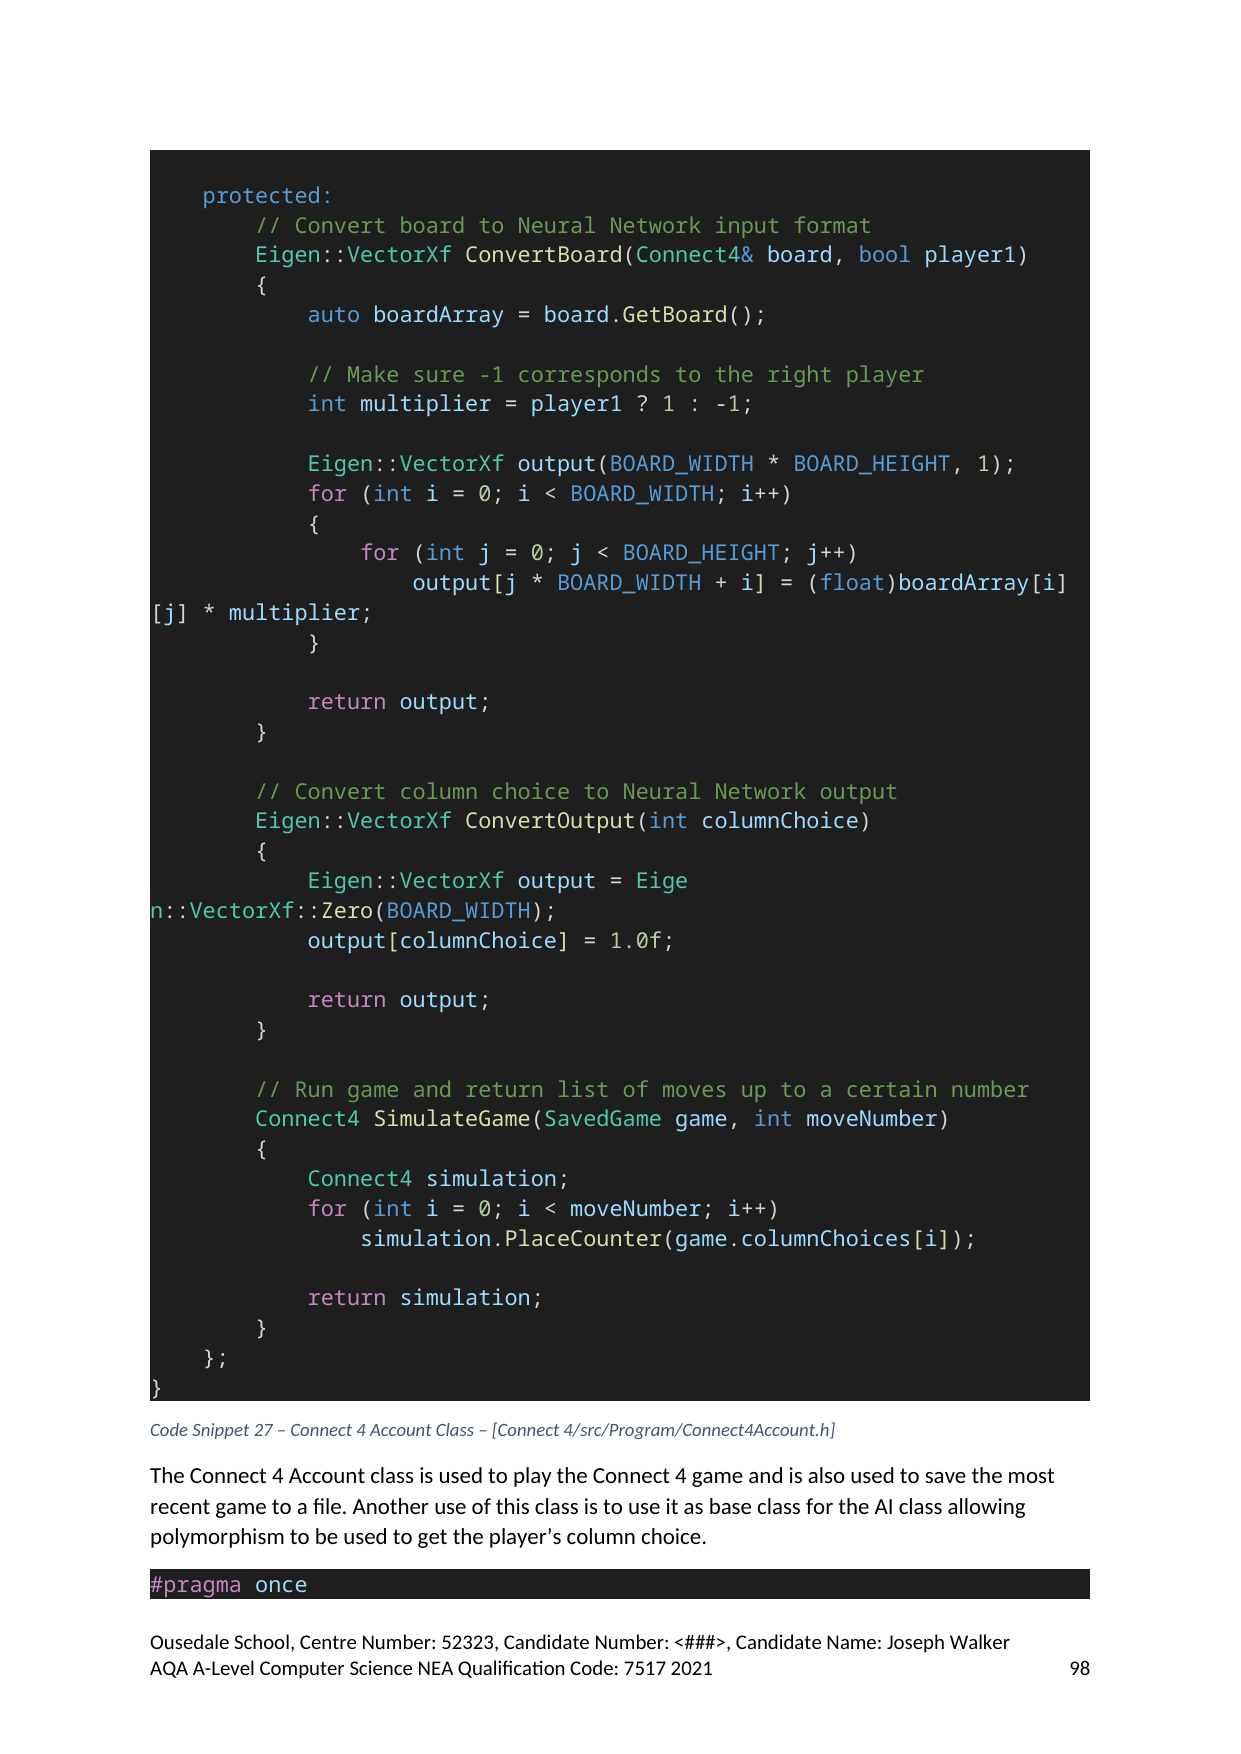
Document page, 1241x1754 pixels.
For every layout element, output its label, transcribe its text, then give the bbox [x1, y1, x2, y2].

text } [150, 1312, 1090, 1342]
text simulation.PlaceCounter(game.columnChoices[i]); [150, 1222, 1090, 1252]
text Connect4 SimulateGame(SavedGame game, int moveNumber) [150, 1103, 1090, 1133]
text Eigen::VectorXf ConvertBoard(Connect4& board, bool player1) [150, 239, 1090, 269]
text return simulation; [150, 1282, 1090, 1312]
text } [150, 1014, 1090, 1044]
text { [150, 269, 1090, 299]
text return output; [150, 984, 1090, 1014]
text The Connect 4 Account class is used to play the Connect 4 game and is also used to save the most recent game to a file. Another use of this class is to use it as base class for the AI class allowing polymorphism to be used to get the player’s column choice. [150, 1462, 1090, 1550]
text { [150, 507, 1090, 537]
text Eigen::VectorXf ConvertOutput(int columnChoice) [150, 805, 1090, 835]
text }; [150, 1342, 1090, 1371]
text { [150, 835, 1090, 865]
text // Make sure -1 corresponds to the right player [150, 358, 1090, 388]
text } [150, 627, 1090, 656]
text output[columnChoice] = 1.0f; [150, 924, 1090, 954]
text for (int i = 0; i < moveNumber; i++) [150, 1193, 1090, 1222]
text // Convert column choice to Neural Network output [150, 776, 1090, 805]
text int multiplier = player1 ? 1 : -1; [150, 388, 1090, 418]
text // Convert board to Neural Network input format [150, 209, 1090, 239]
text auto boardArray = board.GetBoard(); [150, 299, 1090, 329]
text } [150, 716, 1090, 746]
text for (int i = 0; i < BOARD_WIDTH; i++) [150, 478, 1090, 507]
text return output; [150, 686, 1090, 716]
text } [150, 1371, 1090, 1401]
text output[j * BOARD_WIDTH + i] = (float)boardArray[i][j] * multiplier; [150, 567, 1090, 627]
text { [150, 1133, 1090, 1163]
text // Run game and return list of moves up to a certain number [150, 1073, 1090, 1103]
text #pragma once [150, 1569, 1090, 1599]
text Connect4 simulation; [150, 1163, 1090, 1193]
text protected: [150, 180, 1090, 209]
text Eigen::VectorXf output(BOARD_WIDTH * BOARD_HEIGHT, 1); [150, 448, 1090, 478]
text for (int j = 0; j < BOARD_HEIGHT; j++) [150, 537, 1090, 567]
text Eigen::VectorXf output = Eigen::VectorXf::Zero(BOARD_WIDTH); [150, 865, 1090, 924]
